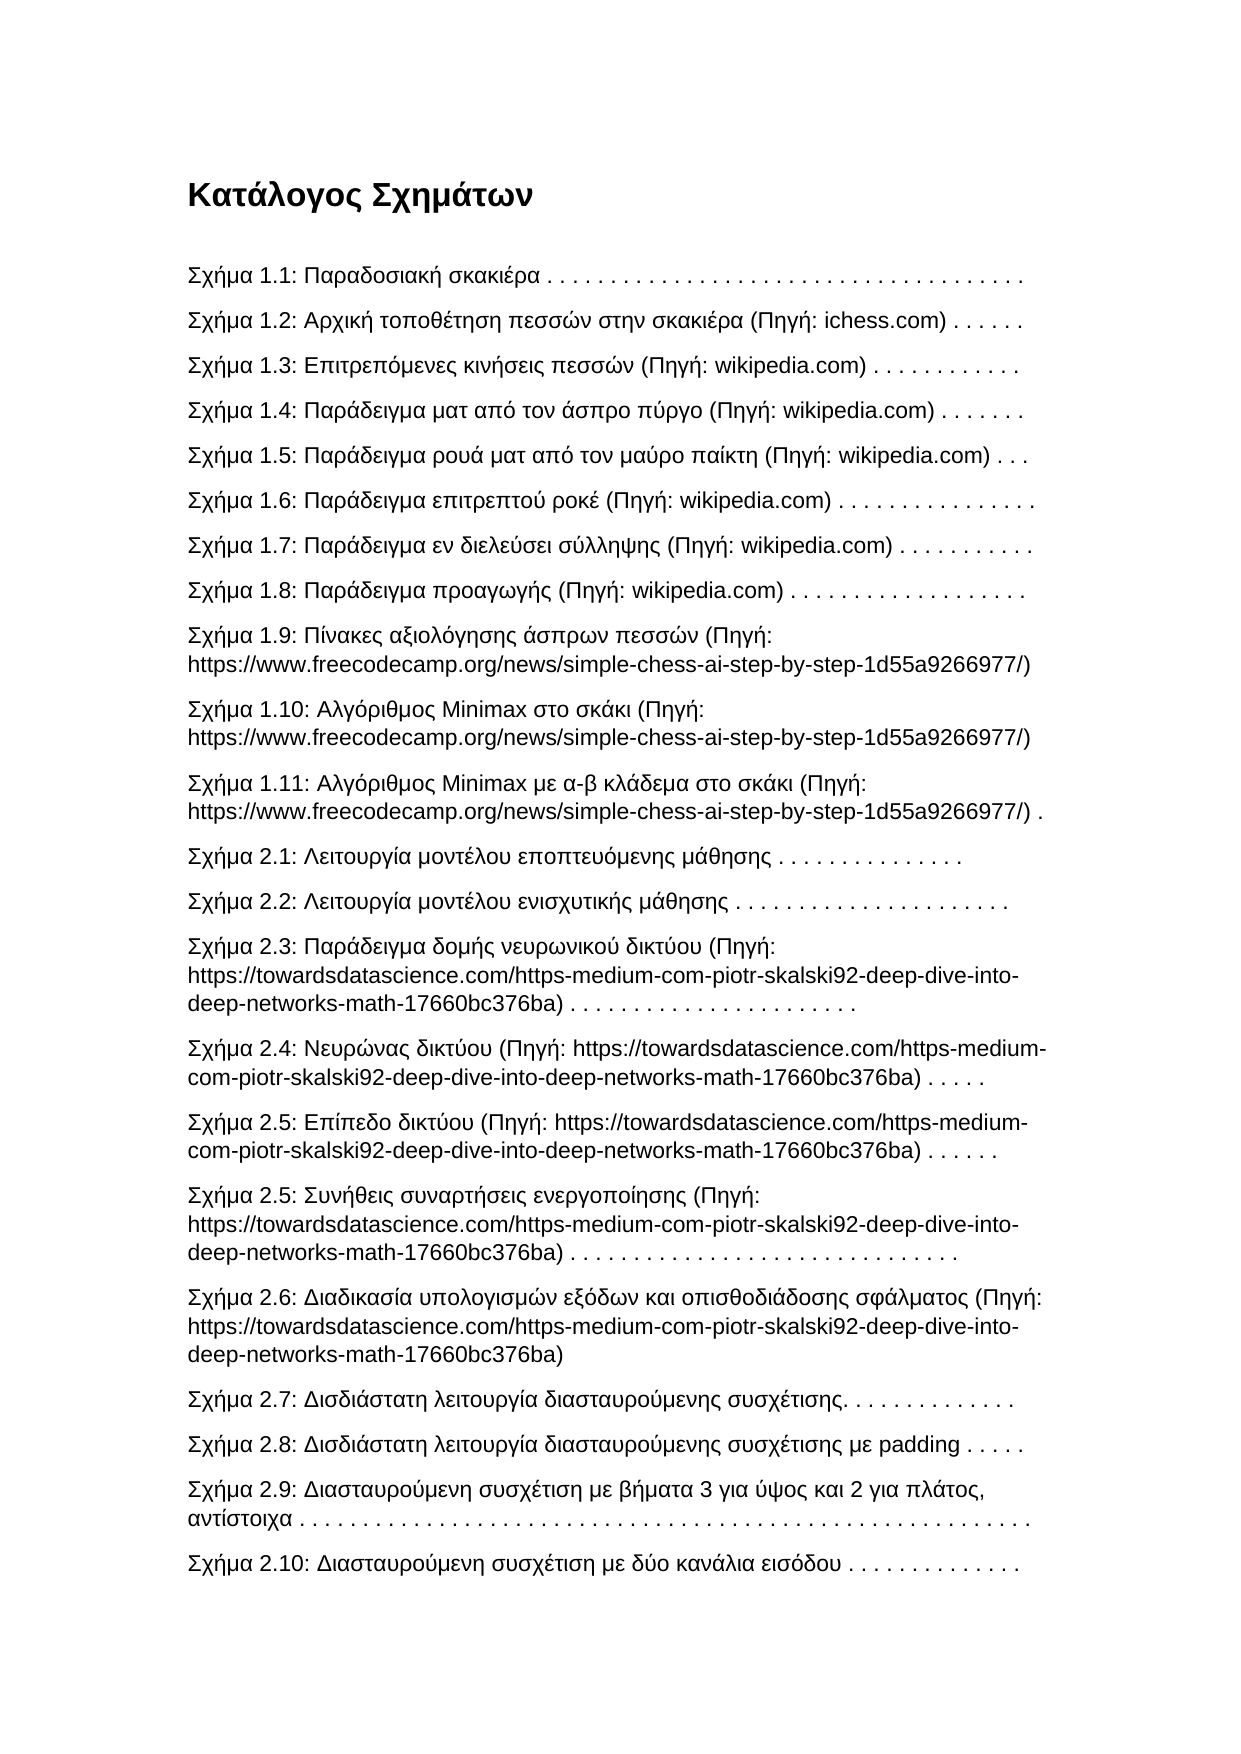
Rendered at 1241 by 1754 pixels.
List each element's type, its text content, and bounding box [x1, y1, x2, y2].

text Σχήμα 2.5: Συνήθεις συναρτήσεις ενεργοποίησης (Πηγή: https://towardsdatascience.com/https-medium-com-piotr-skalski92-deep-dive-into-deep-networks-math-17660bc376ba) . . . . . . . . . . . . . . . . . . . . . . . . . . . . . . . [187, 1182, 1053, 1266]
text Σχήμα 1.2: Αρχική τοποθέτηση πεσσών στην σκακιέρα (Πηγή: ichess.com) . . . . . . [187, 307, 1053, 333]
text Σχήμα 2.2: Λειτουργία μοντέλου ενισχυτικής μάθησης . . . . . . . . . . . . . . . . . . . . . . [187, 888, 1053, 914]
text Σχήμα 2.1: Λειτουργία μοντέλου εποπτευόμενης μάθησης . . . . . . . . . . . . . . . [187, 843, 1053, 869]
subtitle Κατάλογος Σχημάτων [187, 175, 1053, 213]
text Σχήμα 1.10: Αλγόριθμος Minimax στο σκάκι (Πηγή: https://www.freecodecamp.org/news/simple-chess-ai-step-by-step-1d55a9266977/) [187, 696, 1053, 751]
text Σχήμα 1.5: Παράδειγμα ρουά ματ από τον μαύρο παίκτη (Πηγή: wikipedia.com) . . . [187, 442, 1053, 468]
text Σχήμα 1.9: Πίνακες αξιολόγησης άσπρων πεσσών (Πηγή: https://www.freecodecamp.org/news/simple-chess-ai-step-by-step-1d55a9266977/) [187, 622, 1053, 677]
text Σχήμα 1.11: Αλγόριθμος Minimax με α-β κλάδεμα στο σκάκι (Πηγή: https://www.freecodecamp.org/news/simple-chess-ai-step-by-step-1d55a9266977/) . [187, 769, 1053, 824]
text Σχήμα 2.6: Διαδικασία υπολογισμών εξόδων και οπισθοδιάδοσης σφάλματος (Πηγή: https://towardsdatascience.com/https-medium-com-piotr-skalski92-deep-dive-into-deep-networks-math-17660bc376ba) [187, 1284, 1053, 1367]
text Σχήμα 2.4: Νευρώνας δικτύου (Πηγή: https://towardsdatascience.com/https-medium-com-piotr-skalski92-deep-dive-into-deep-networks-math-17660bc376ba) . . . . . [187, 1035, 1053, 1090]
text Σχήμα 2.7: Δισδιάστατη λειτουργία διασταυρούμενης συσχέτισης. . . . . . . . . . . . . . [187, 1386, 1053, 1413]
text Σχήμα 2.3: Παράδειγμα δομής νευρωνικού δικτύου (Πηγή: https://towardsdatascience.com/https-medium-com-piotr-skalski92-deep-dive-into-deep-networks-math-17660bc376ba) . . . . . . . . . . . . . . . . . . . . . . . [187, 933, 1053, 1016]
text Σχήμα 1.1: Παραδοσιακή σκακιέρα . . . . . . . . . . . . . . . . . . . . . . . . . . . . . . . . . . . . . . [187, 262, 1053, 288]
text Σχήμα 1.3: Επιτρεπόμενες κινήσεις πεσσών (Πηγή: wikipedia.com) . . . . . . . . . . . . [187, 352, 1053, 378]
text Σχήμα 2.5: Επίπεδο δικτύου (Πηγή: https://towardsdatascience.com/https-medium-com-piotr-skalski92-deep-dive-into-deep-networks-math-17660bc376ba) . . . . . . [187, 1109, 1053, 1163]
text Σχήμα 1.7: Παράδειγμα εν διελεύσει σύλληψης (Πηγή: wikipedia.com) . . . . . . . . . . . [187, 532, 1053, 558]
text Σχήμα 2.9: Διασταυρούμενη συσχέτιση με βήματα 3 για ύψος και 2 για πλάτος, αντίστοιχα . . . . . . . . . . . . . . . . . . . . . . . . . . . . . . . . . . . . . . . . . . . . . . . . . . . . . . . . . . [187, 1476, 1053, 1531]
text Σχήμα 1.8: Παράδειγμα προαγωγής (Πηγή: wikipedia.com) . . . . . . . . . . . . . . . . . . . [187, 577, 1053, 604]
text Σχήμα 2.8: Δισδιάστατη λειτουργία διασταυρούμενης συσχέτισης με padding . . . . . [187, 1431, 1053, 1458]
text Σχήμα 1.6: Παράδειγμα επιτρεπτού ροκέ (Πηγή: wikipedia.com) . . . . . . . . . . . . . . . . [187, 487, 1053, 513]
text Σχήμα 1.4: Παράδειγμα ματ από τον άσπρο πύργο (Πηγή: wikipedia.com) . . . . . . . [187, 397, 1053, 423]
text Σχήμα 2.10: Διασταυρούμενη συσχέτιση με δύο κανάλια εισόδου . . . . . . . . . . . . . . [187, 1550, 1053, 1576]
